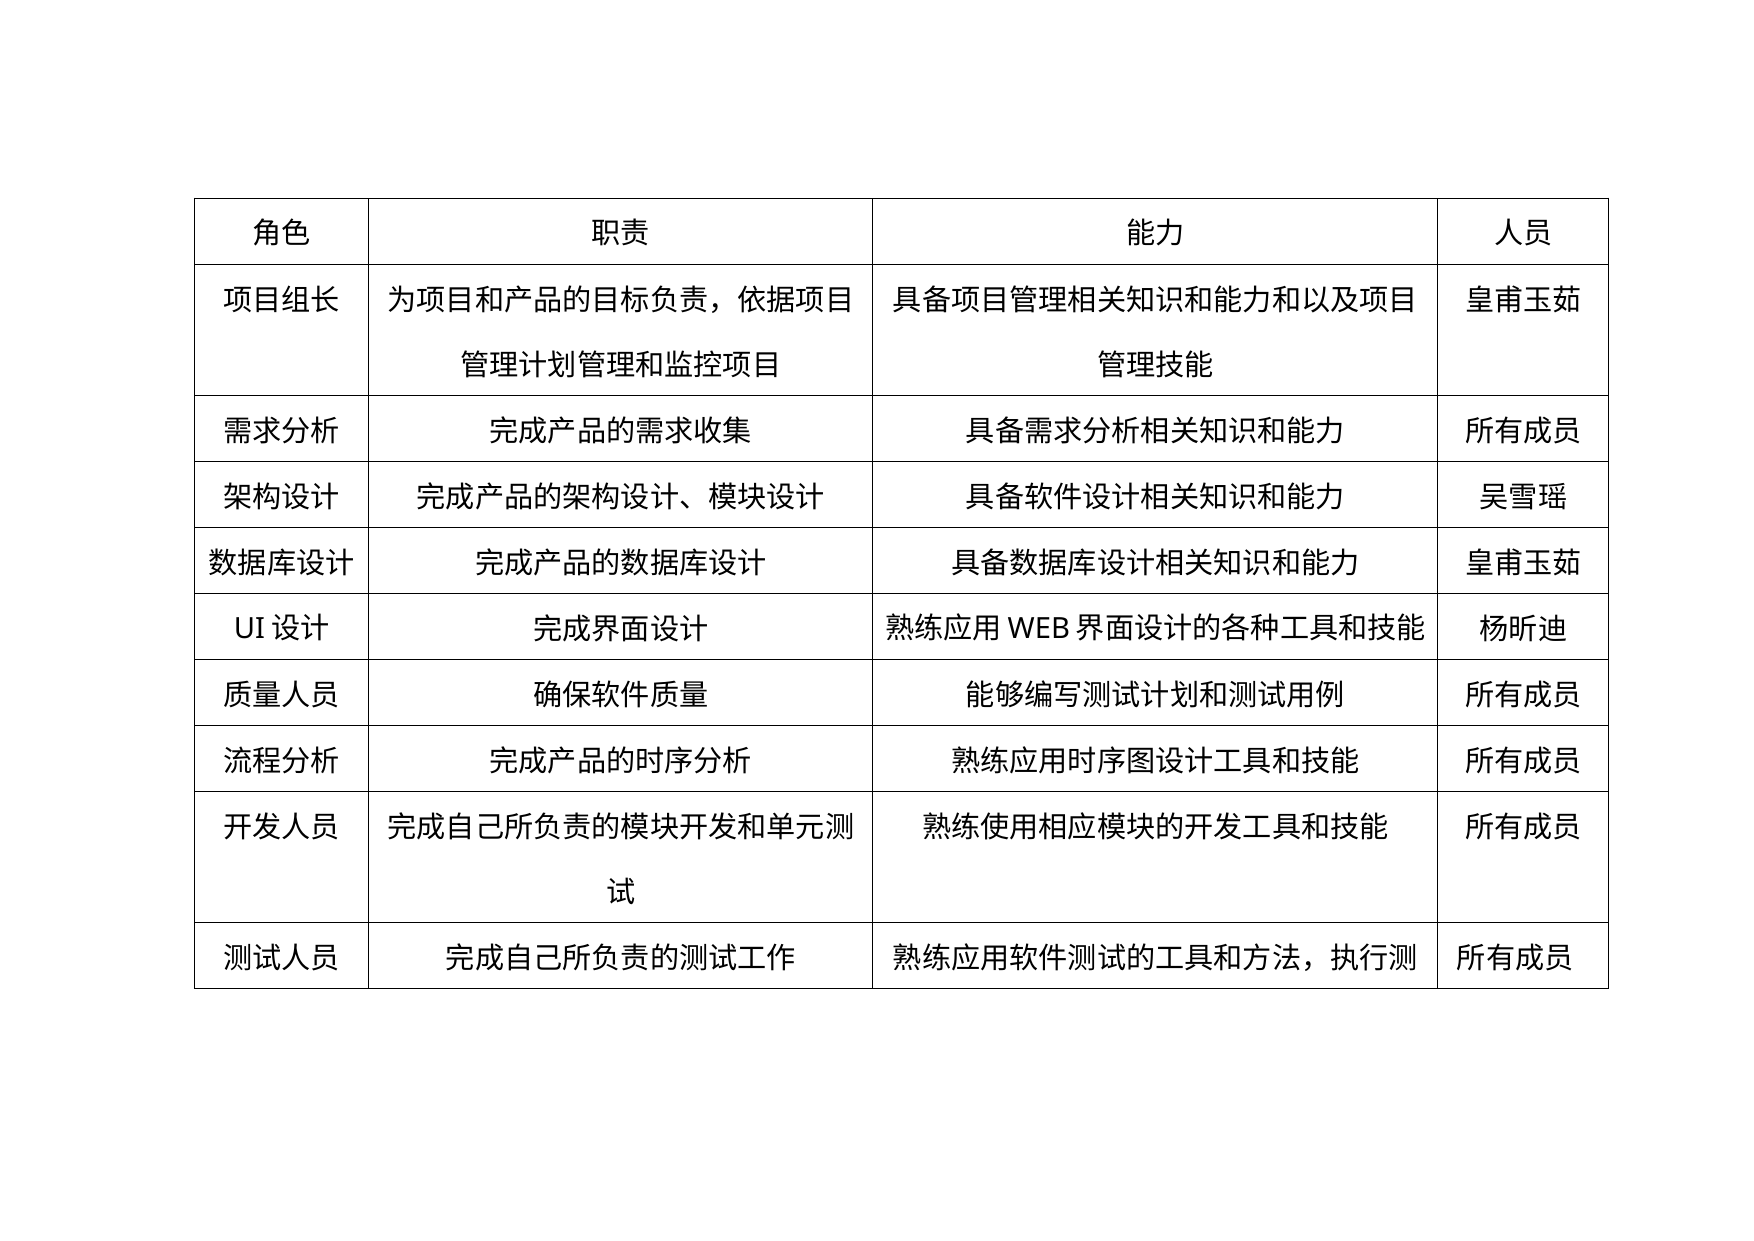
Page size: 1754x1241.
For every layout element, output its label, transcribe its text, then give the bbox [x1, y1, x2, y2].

table_cell 架构设计 [195, 462, 368, 527]
table_cell 所有成员 [1438, 792, 1608, 922]
table_cell 开发人员 [195, 792, 368, 922]
table_cell 熟练使用相应模块的开发工具和技能 [873, 792, 1437, 922]
table_cell 完成自己所负责的测试工作 [369, 923, 872, 988]
table_header 角色 [195, 199, 368, 264]
table_cell 确保软件质量 [369, 660, 872, 725]
table_cell UI设计 [195, 594, 368, 659]
table_cell 完成产品的架构设计、模块设计 [369, 462, 872, 527]
table_cell 质量人员 [195, 660, 368, 725]
table_cell 完成产品的需求收集 [369, 396, 872, 461]
table_cell 完成产品的时序分析 [369, 726, 872, 791]
table_cell 具备数据库设计相关知识和能力 [873, 528, 1437, 593]
table_cell 完成产品的数据库设计 [369, 528, 872, 593]
table_header 能力 [873, 199, 1437, 264]
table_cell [873, 923, 1437, 988]
table_cell 杨昕迪 [1438, 594, 1608, 659]
table_cell 测试人员 [195, 923, 368, 988]
table_cell 完成界面设计 [369, 594, 872, 659]
table_cell 流程分析 [195, 726, 368, 791]
table_cell 项目组长 [195, 265, 368, 395]
table_cell 所有成员 [1438, 660, 1608, 725]
table_cell 熟练应用WEB界面设计的各种工具和技能 [873, 594, 1437, 659]
table_cell 为项目和产品的目标负责，依据项目管理计划管理和监控项目 [369, 265, 872, 395]
table_cell 具备软件设计相关知识和能力 [873, 462, 1437, 527]
table_cell 吴雪瑶 [1438, 462, 1608, 527]
table_cell 具备需求分析相关知识和能力 [873, 396, 1437, 461]
table_header 人员 [1438, 199, 1608, 264]
table_cell 所有成员 [1438, 923, 1608, 988]
table_cell 皇甫玉茹 [1438, 528, 1608, 593]
table_cell 数据库设计 [195, 528, 368, 593]
table_cell 皇甫玉茹 [1438, 265, 1608, 395]
table_header 职责 [369, 199, 872, 264]
table_cell 熟练应用时序图设计工具和技能 [873, 726, 1437, 791]
table_cell 所有成员 [1438, 726, 1608, 791]
table_cell 完成自己所负责的模块开发和单元测试 [369, 792, 872, 922]
table_cell 具备项目管理相关知识和能力和以及项目管理技能 [873, 265, 1437, 395]
table_cell 能够编写测试计划和测试用例 [873, 660, 1437, 725]
table_cell 需求分析 [195, 396, 368, 461]
table_cell 所有成员 [1438, 396, 1608, 461]
